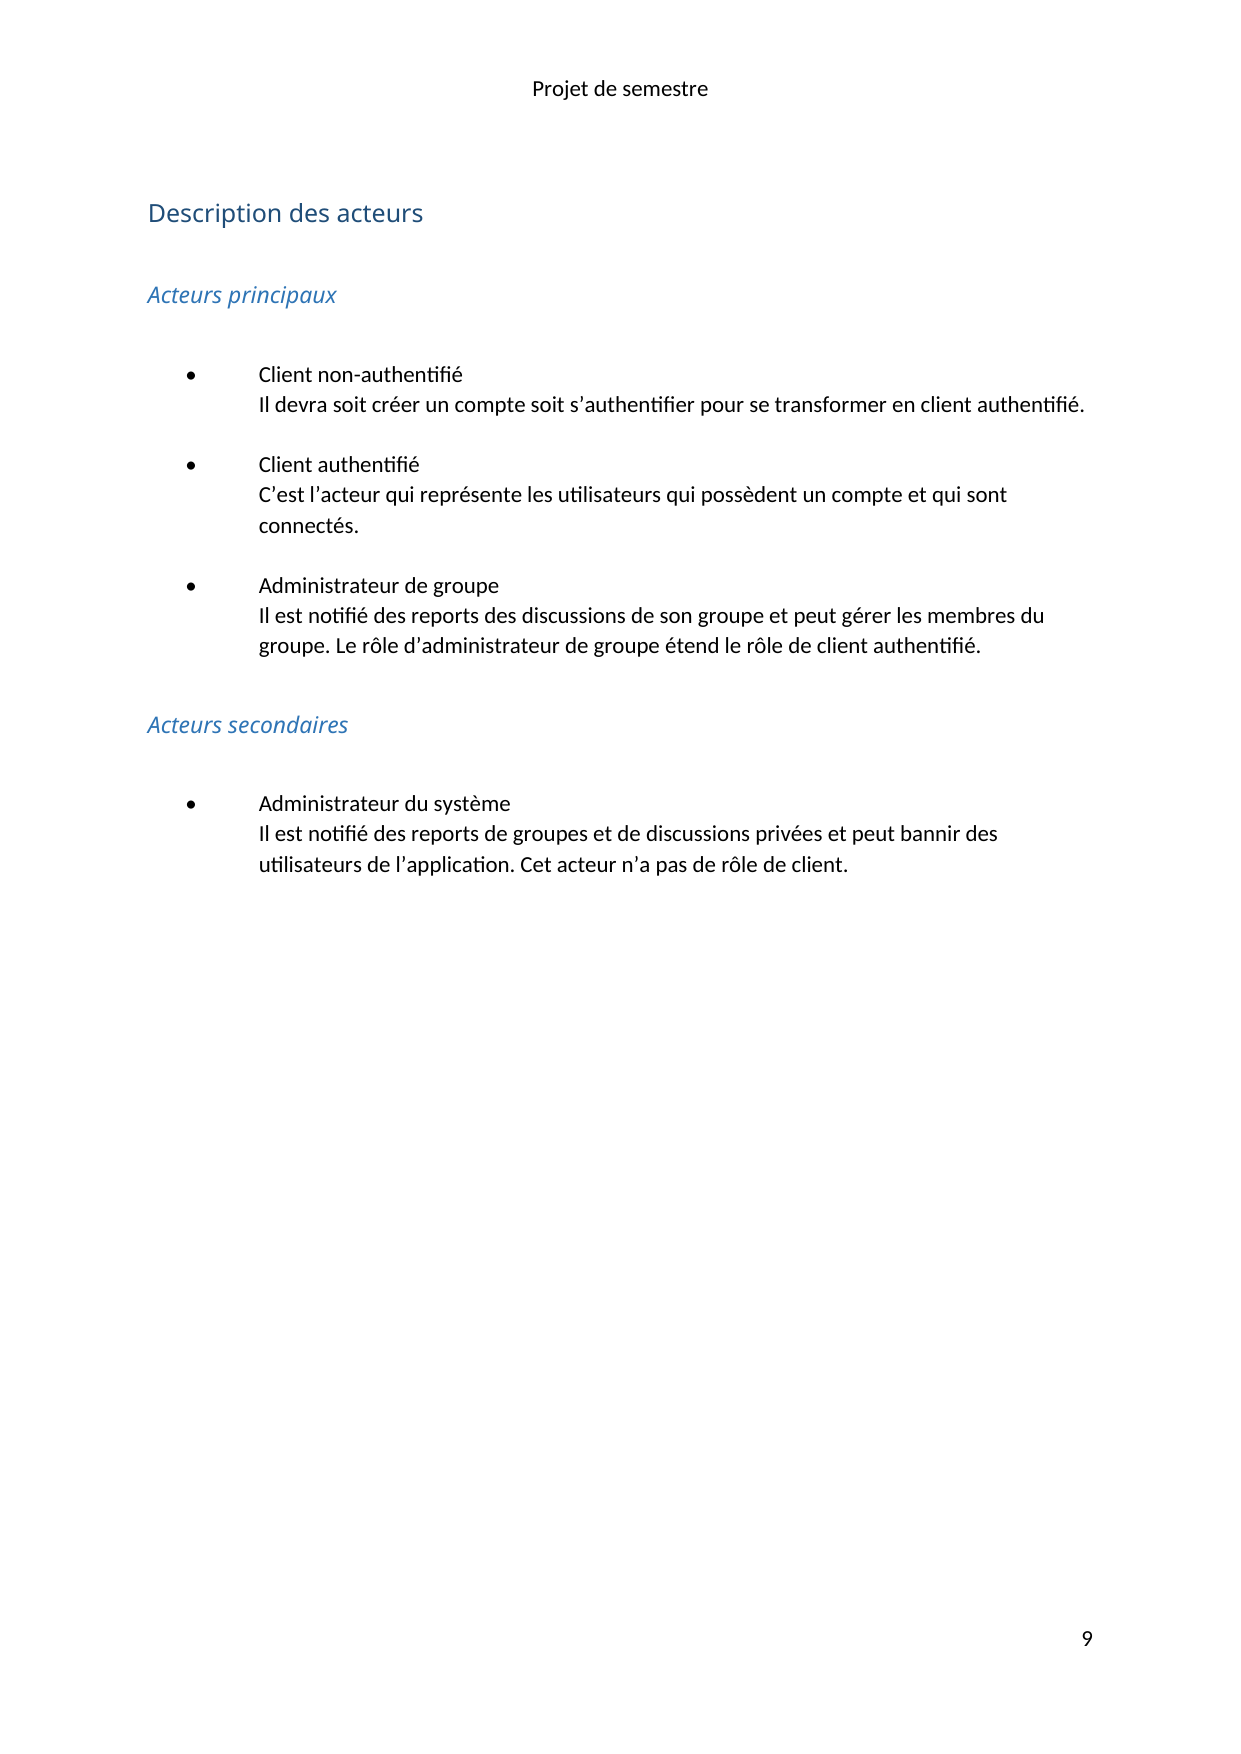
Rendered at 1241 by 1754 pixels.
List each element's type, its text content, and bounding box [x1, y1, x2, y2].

list Administrateur du système [185, 789, 1093, 817]
subtitle Acteurs principaux [148, 279, 1093, 310]
list Il devra soit créer un compte soit s’authentifier pour se transformer en client authentifié. [258, 390, 1093, 418]
subtitle Acteurs secondaires [148, 709, 1093, 740]
list Il est notifié des reports des discussions de son groupe et peut gérer les membres du groupe. Le rôle d’administrateur de groupe étend le rôle de client authentifié. [258, 601, 1093, 660]
list C’est l’acteur qui représente les utilisateurs qui possèdent un compte et qui sont connectés. [258, 481, 1093, 539]
list Il est notifié des reports de groupes et de discussions privées et peut bannir des utilisateurs de l’application. Cet acteur n’a pas de rôle de client. [258, 819, 1093, 878]
list Client authentifié [185, 450, 1093, 478]
subtitle Description des acteurs [148, 196, 1093, 229]
list Administrateur de groupe [185, 571, 1093, 599]
list Client non-authentifié [185, 360, 1093, 388]
